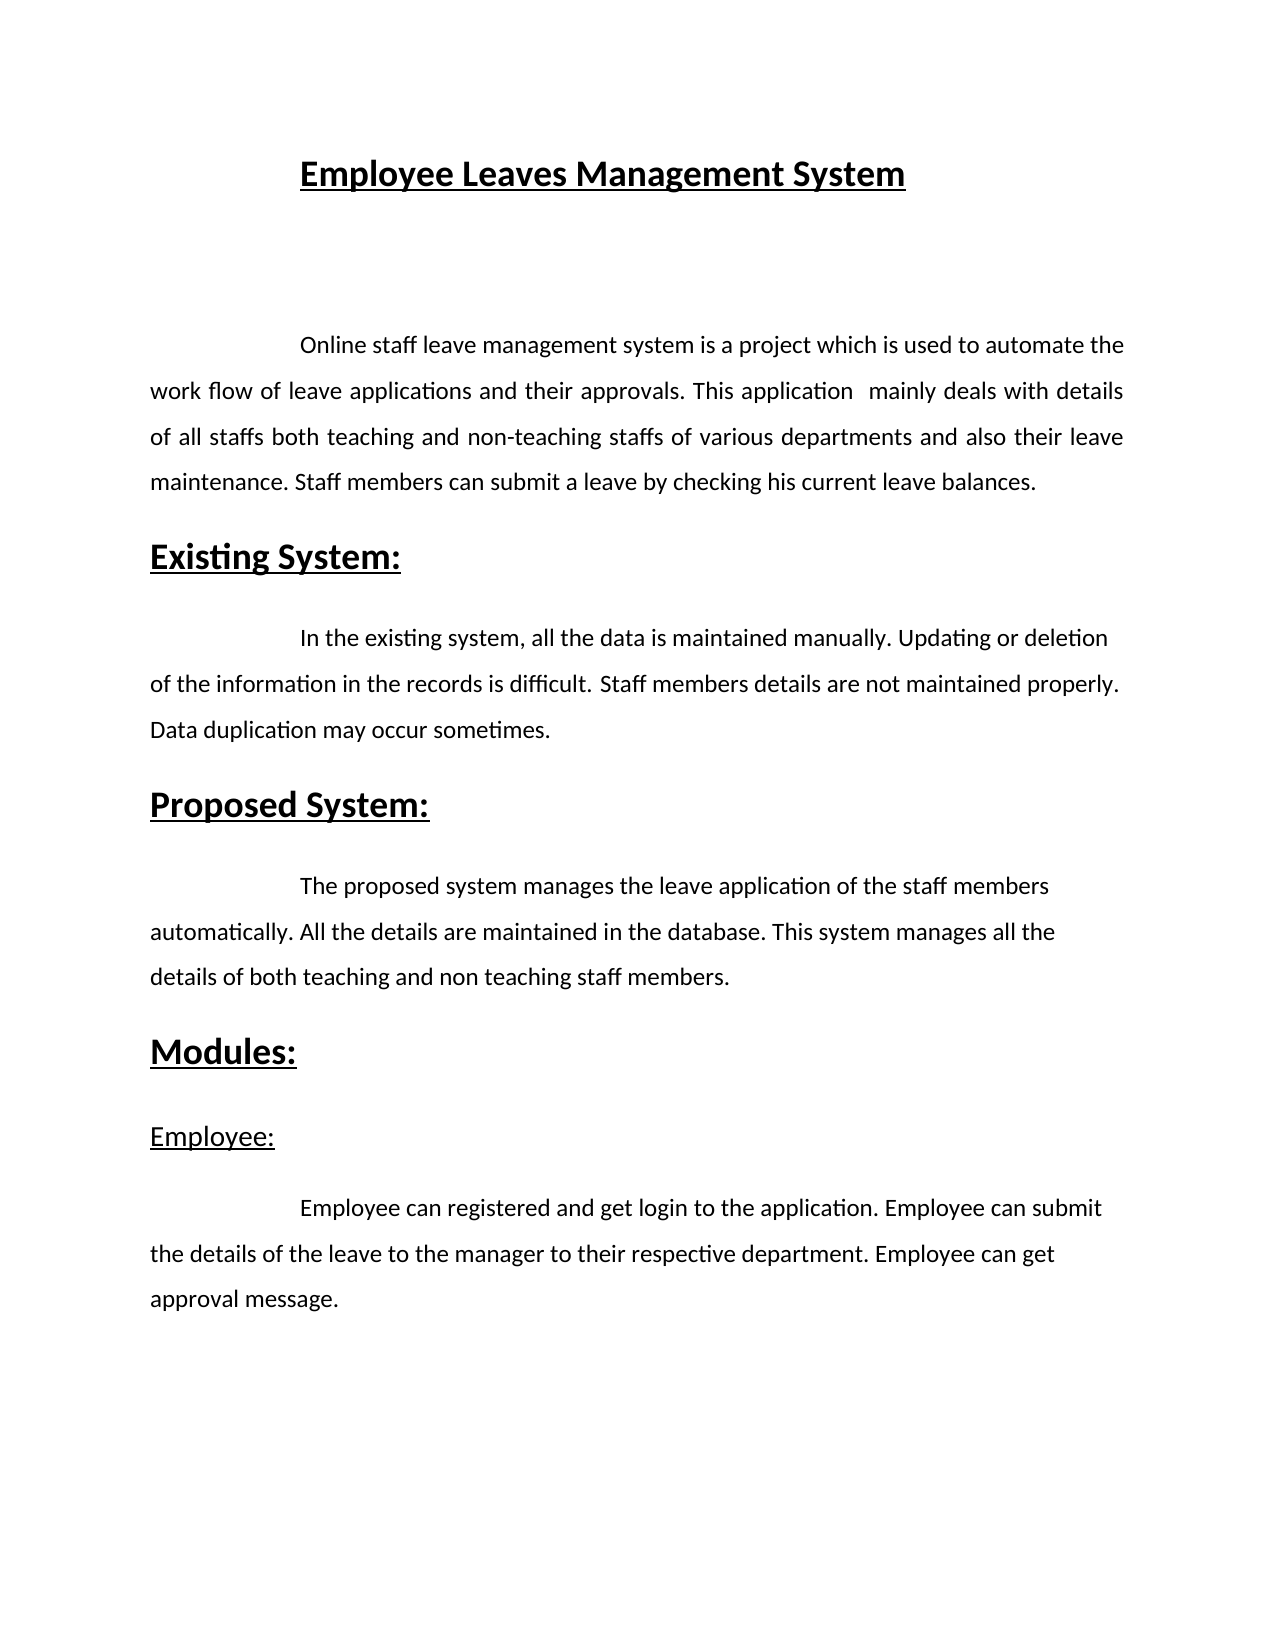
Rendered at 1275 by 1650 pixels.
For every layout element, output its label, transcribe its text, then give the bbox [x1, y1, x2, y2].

text In the existing system, all the data is maintained manually. Updating or deletion of the information in the records is difficult. Staff members details are not maintained properly. Data duplication may occur sometimes. [150, 622, 1125, 744]
text Proposed System: [150, 781, 1125, 826]
text Employee: [150, 1118, 1125, 1153]
text Modules: [150, 1028, 1125, 1074]
text Online staff leave management system is a project which is used to automate the work flow of leave applications and their approvals. This application mainly deals with details of all staffs both teaching and non-teaching staffs of various departments and also their leave maintenance. Staff members can submit a leave by checking his current leave balances. [150, 329, 1125, 497]
text Employee Leaves Management System [150, 150, 1125, 196]
text Employee can registered and get login to the application. Employee can submit the details of the leave to the manager to their respective department. Employee can get approval message. [150, 1192, 1125, 1314]
text Existing System: [150, 533, 1125, 579]
text The proposed system manages the leave application of the staff members automatically. All the details are maintained in the database. This system manages all the details of both teaching and non teaching staff members. [150, 870, 1125, 992]
